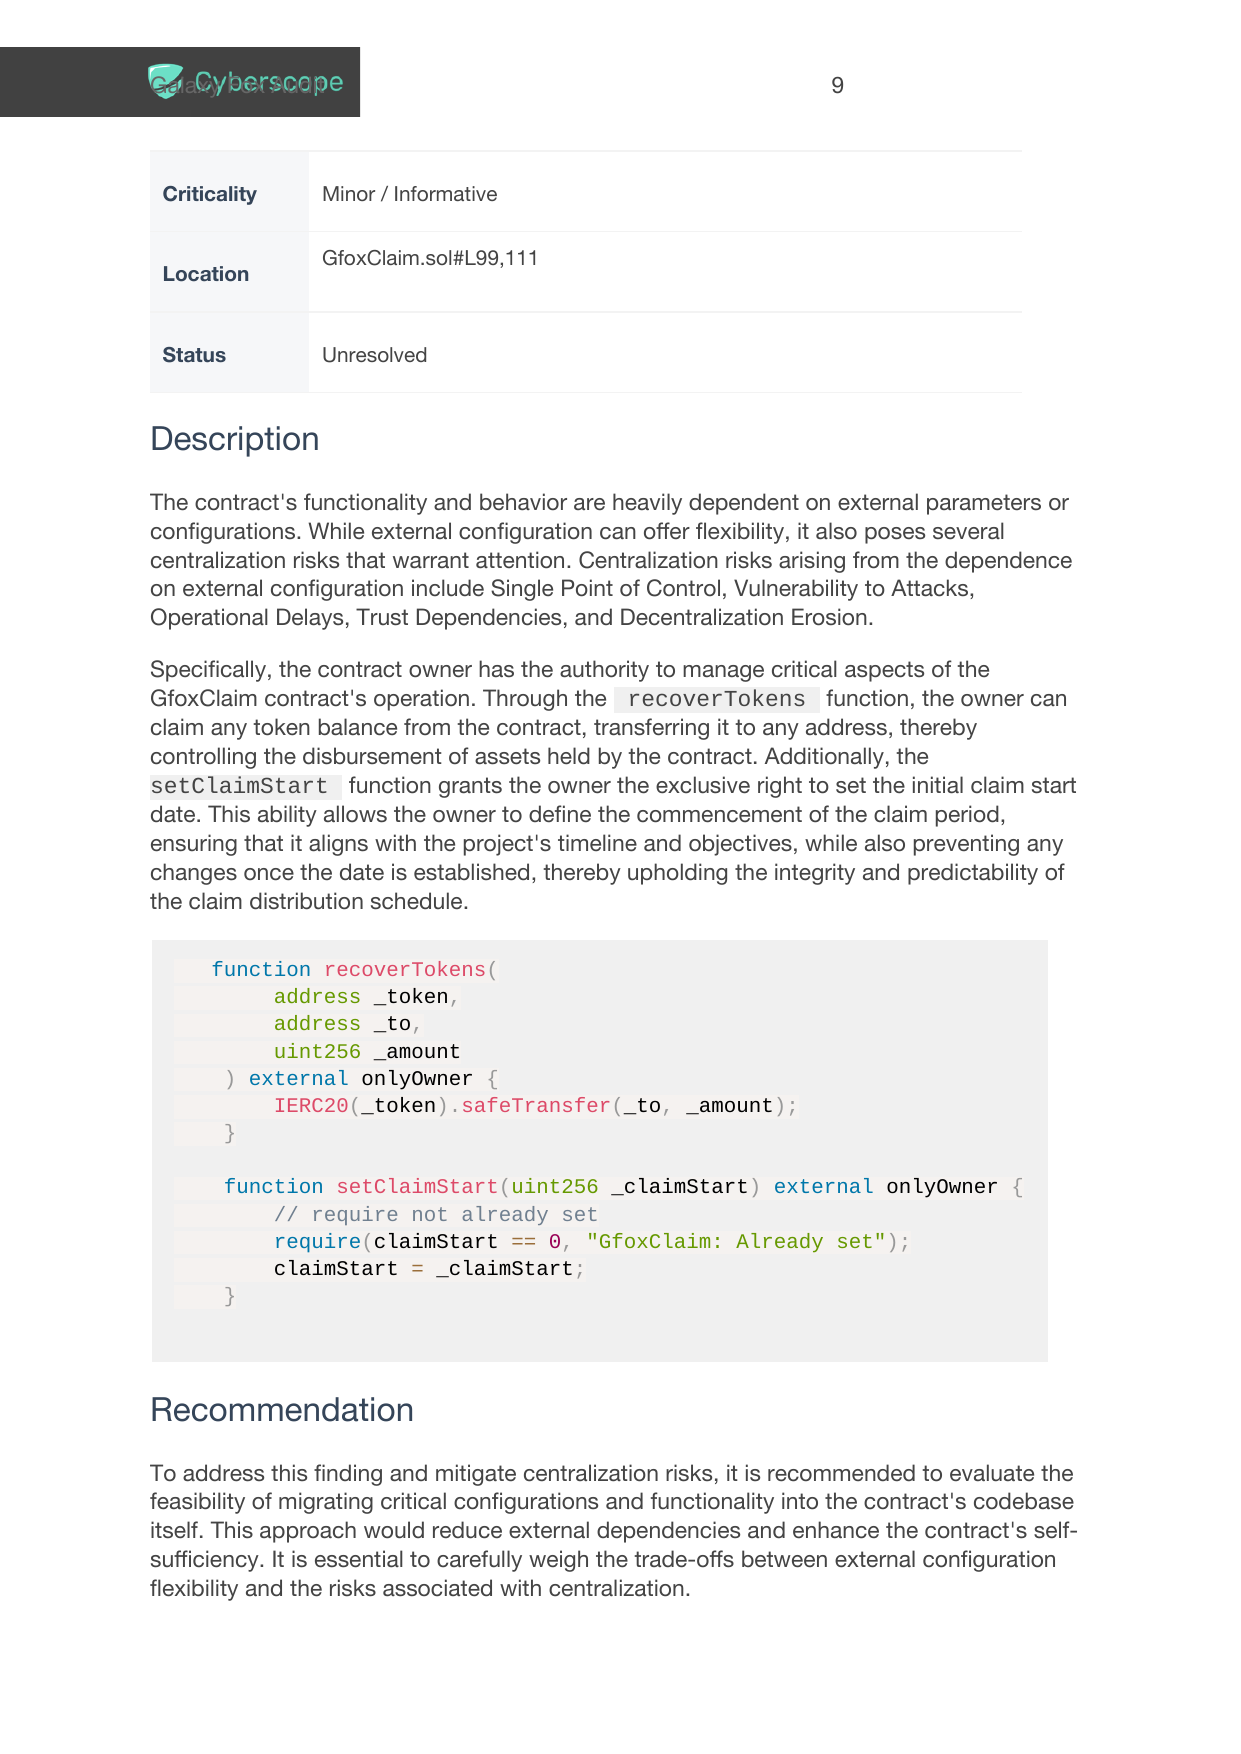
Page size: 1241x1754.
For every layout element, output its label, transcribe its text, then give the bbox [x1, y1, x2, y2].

table_cell GfoxClaim.sol#L99,111 [309, 232, 1022, 311]
table_header function recoverTokens( address _token, address _to, uint256 _amount ) external onlyOwner { IERC20(_token).safeTransfer(_to, _amount); } function setClaimStart(uint256 _claimStart) external onlyOwner { // require not already set require(claimStart == 0, "GfoxClaim: Already set"); claimStart = _claimStart; } [152, 940, 1048, 1362]
subtitle Recommendation [150, 1389, 1090, 1431]
text To address this finding and mitigate centralization risks, it is recommended to evaluate the feasibility of migrating critical configurations and functionality into the contract's codebase itself. This approach would reduce external dependencies and enhance the contract's self-sufficiency. It is essential to carefully weigh the trade-offs between external configuration flexibility and the risks associated with centralization. [150, 1459, 1090, 1603]
table_header Minor / Informative [309, 152, 1022, 231]
table_cell Location [150, 232, 309, 311]
text The contract's functionality and behavior are heavily dependent on external parameters or configurations. While external configuration can offer flexibility, it also poses several centralization risks that warrant attention. Centralization risks arising from the dependence on external configuration include Single Point of Control, Vulnerability to Attacks, Operational Delays, Trust Dependencies, and Decentralization Erosion. [150, 488, 1090, 632]
subtitle Description [150, 418, 1090, 460]
picture [0, 47, 361, 117]
table_cell Status [150, 313, 309, 392]
text Specifically, the contract owner has the authority to manage critical aspects of the GfoxClaim contract's operation. Through the recoverTokens function, the owner can claim any token balance from the contract, transferring it to any address, thereby controlling the disbursement of assets held by the contract. Additionally, the setClaimStart function grants the owner the exclusive right to set the initial claim start date. This ability allows the owner to define the commencement of the claim period, ensuring that it aligns with the project's timeline and objectives, while also preventing any changes once the date is established, thereby upholding the integrity and predictability of the claim distribution schedule. [150, 655, 1090, 916]
table_cell Unresolved [309, 313, 1022, 392]
table_header Criticality [150, 152, 309, 231]
